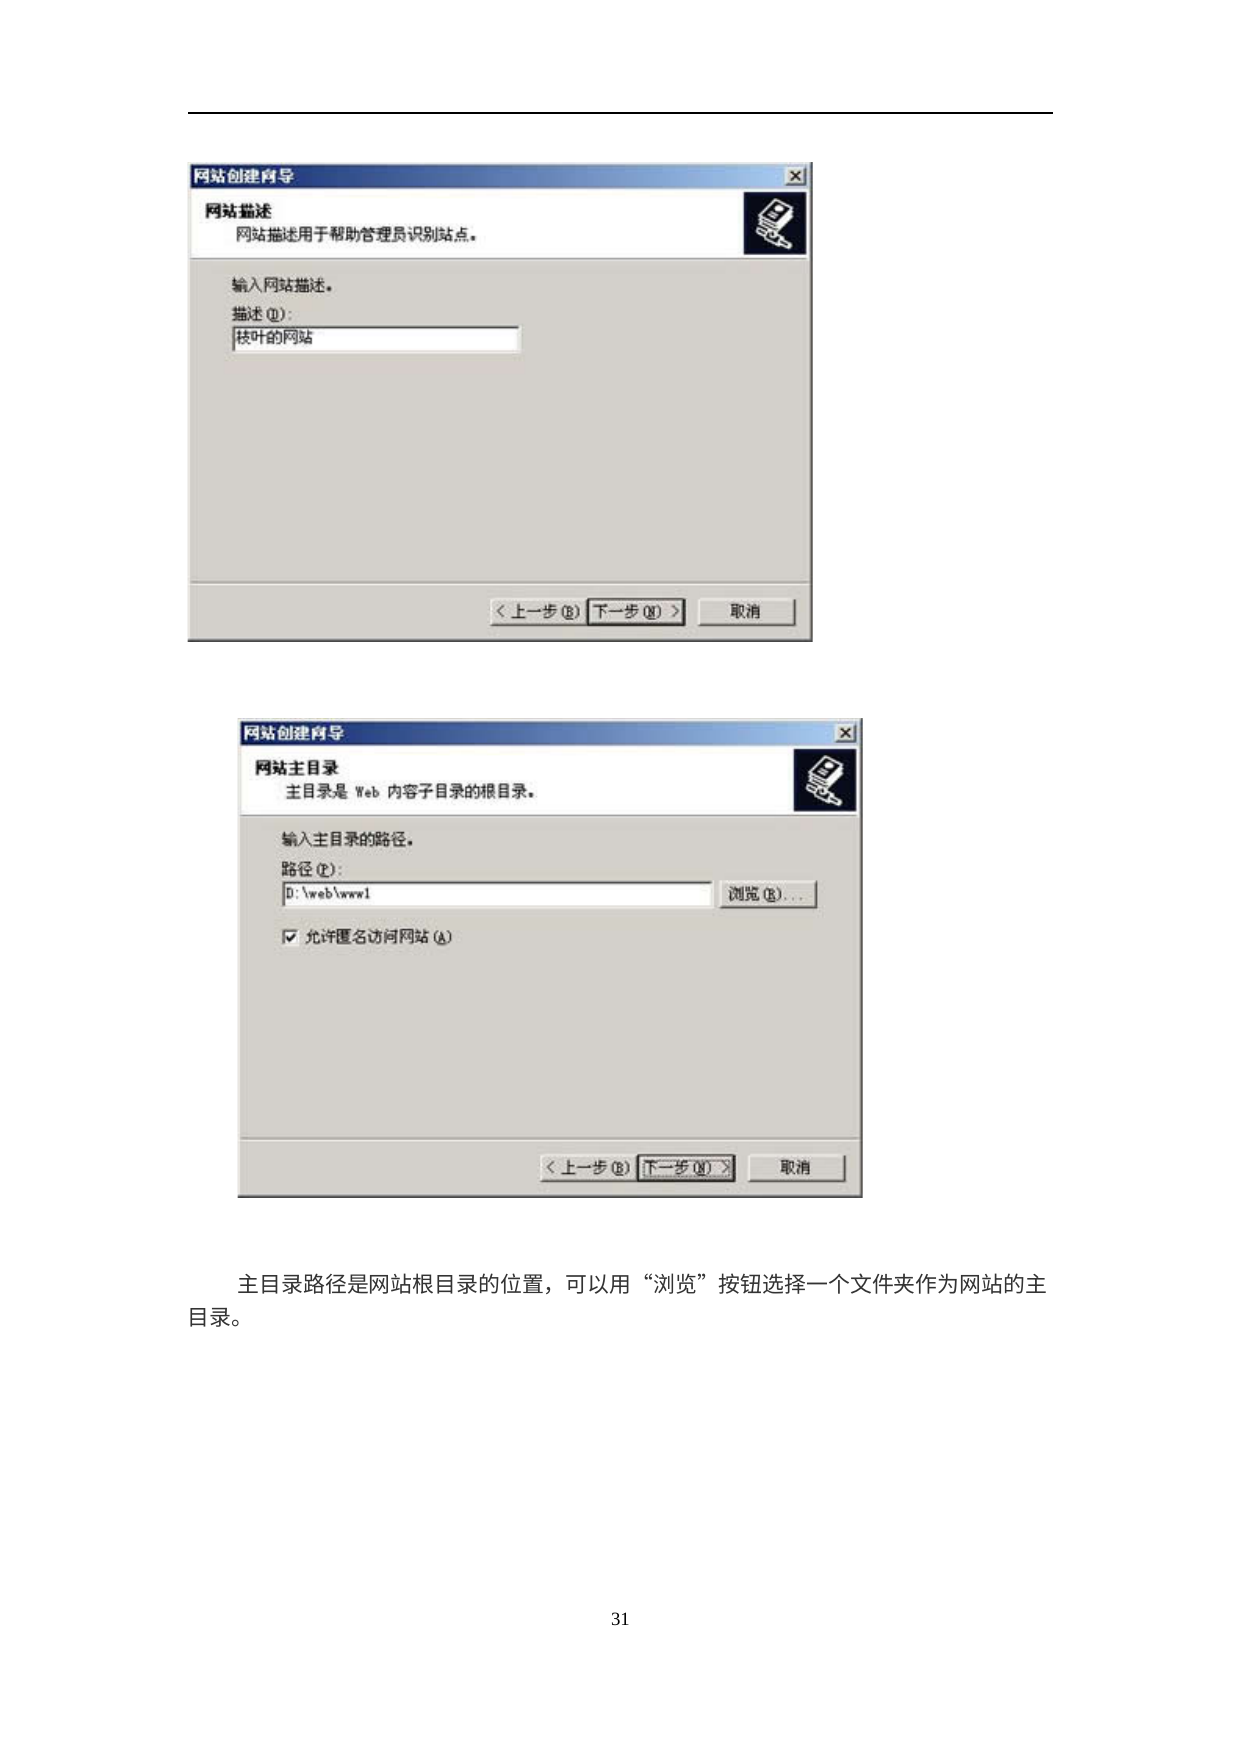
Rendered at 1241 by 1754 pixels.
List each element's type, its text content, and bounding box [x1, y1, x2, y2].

picture [187, 162, 813, 642]
picture [237, 718, 863, 1198]
text 主目录路径是网站根目录的位置，可以用“浏览”按钮选择一个文件夹作为网站的主目录。 [187, 1267, 1053, 1332]
